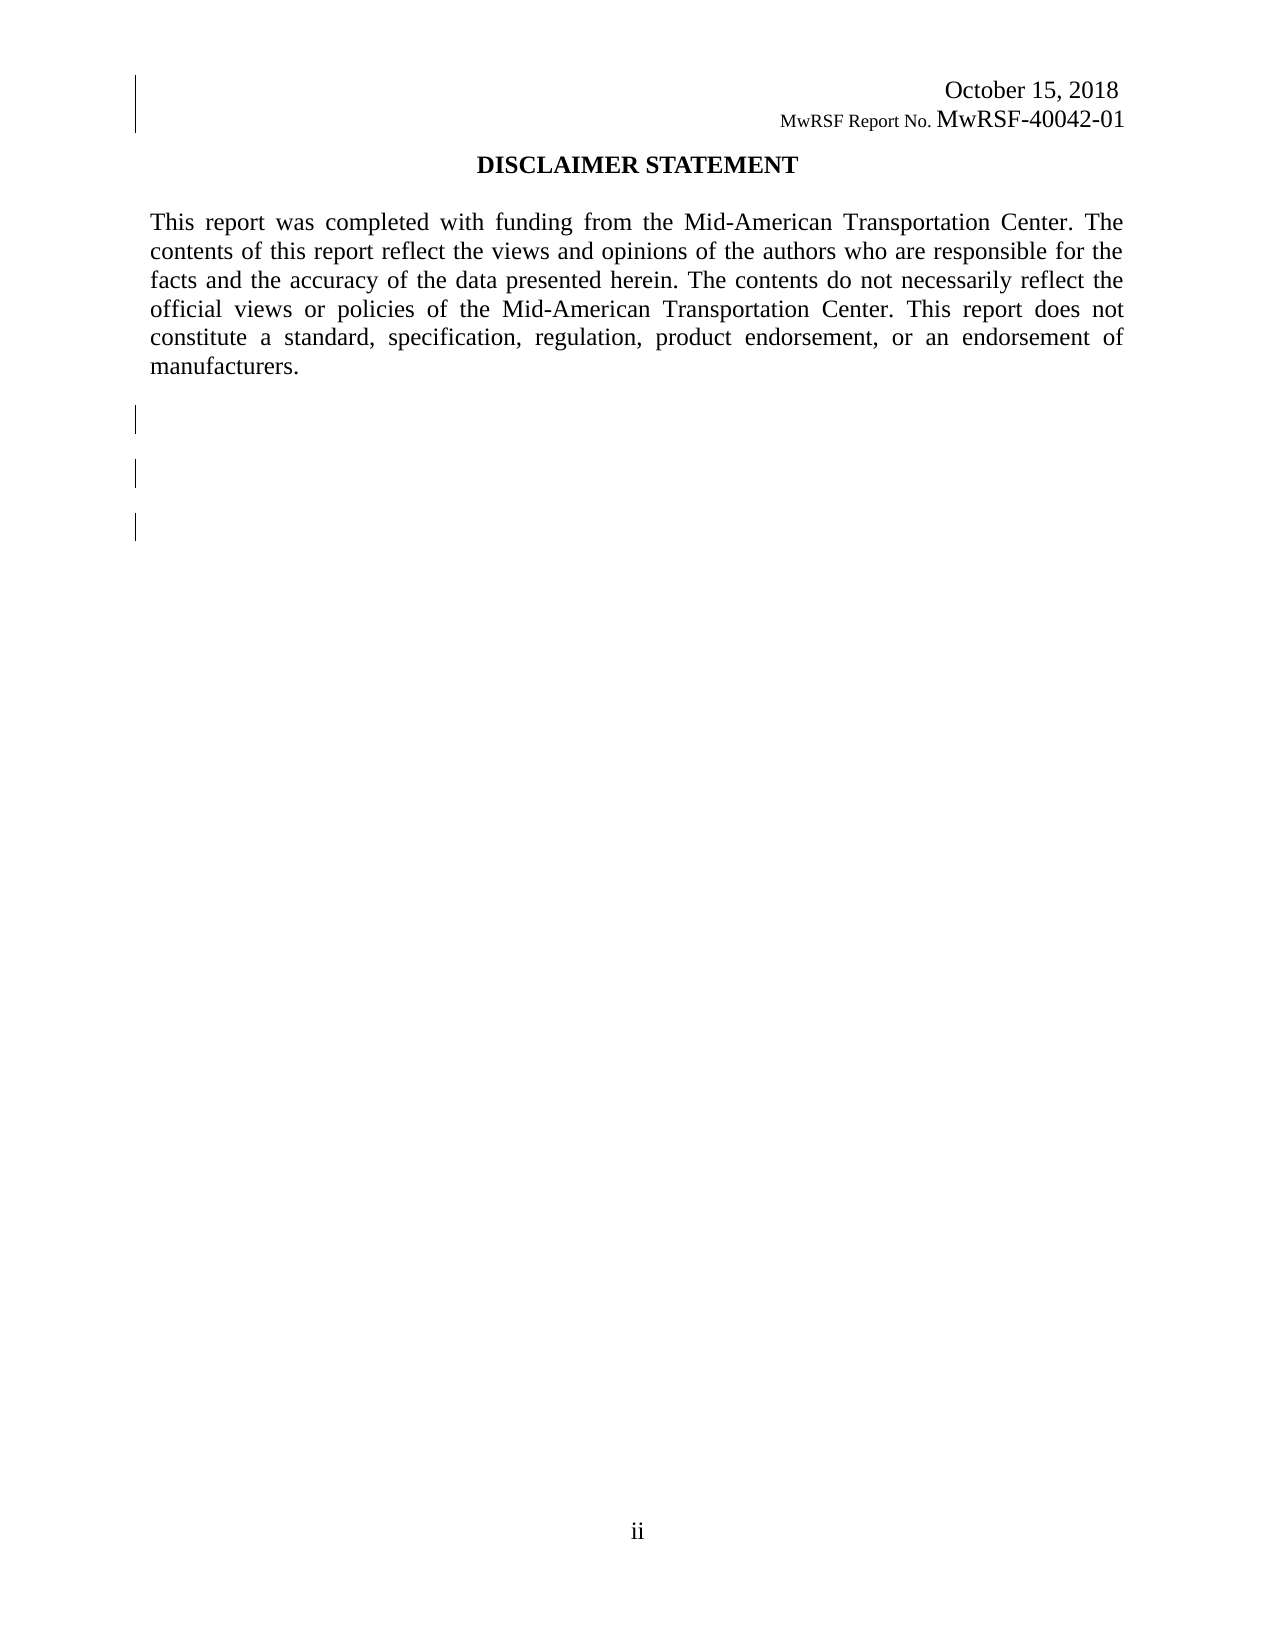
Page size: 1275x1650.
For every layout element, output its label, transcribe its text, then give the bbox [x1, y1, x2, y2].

text DISCLAIMER STATEMENT [150, 150, 1125, 179]
text This report was completed with funding from the Mid-American Transportation Center. The contents of this report reflect the views and opinions of the authors who are responsible for the facts and the accuracy of the data presented herein. The contents do not necessarily reflect the official views or policies of the Mid-American Transportation Center. This report does not constitute a standard, specification, regulation, product endorsement, or an endorsement of manufacturers. [150, 207, 1125, 380]
